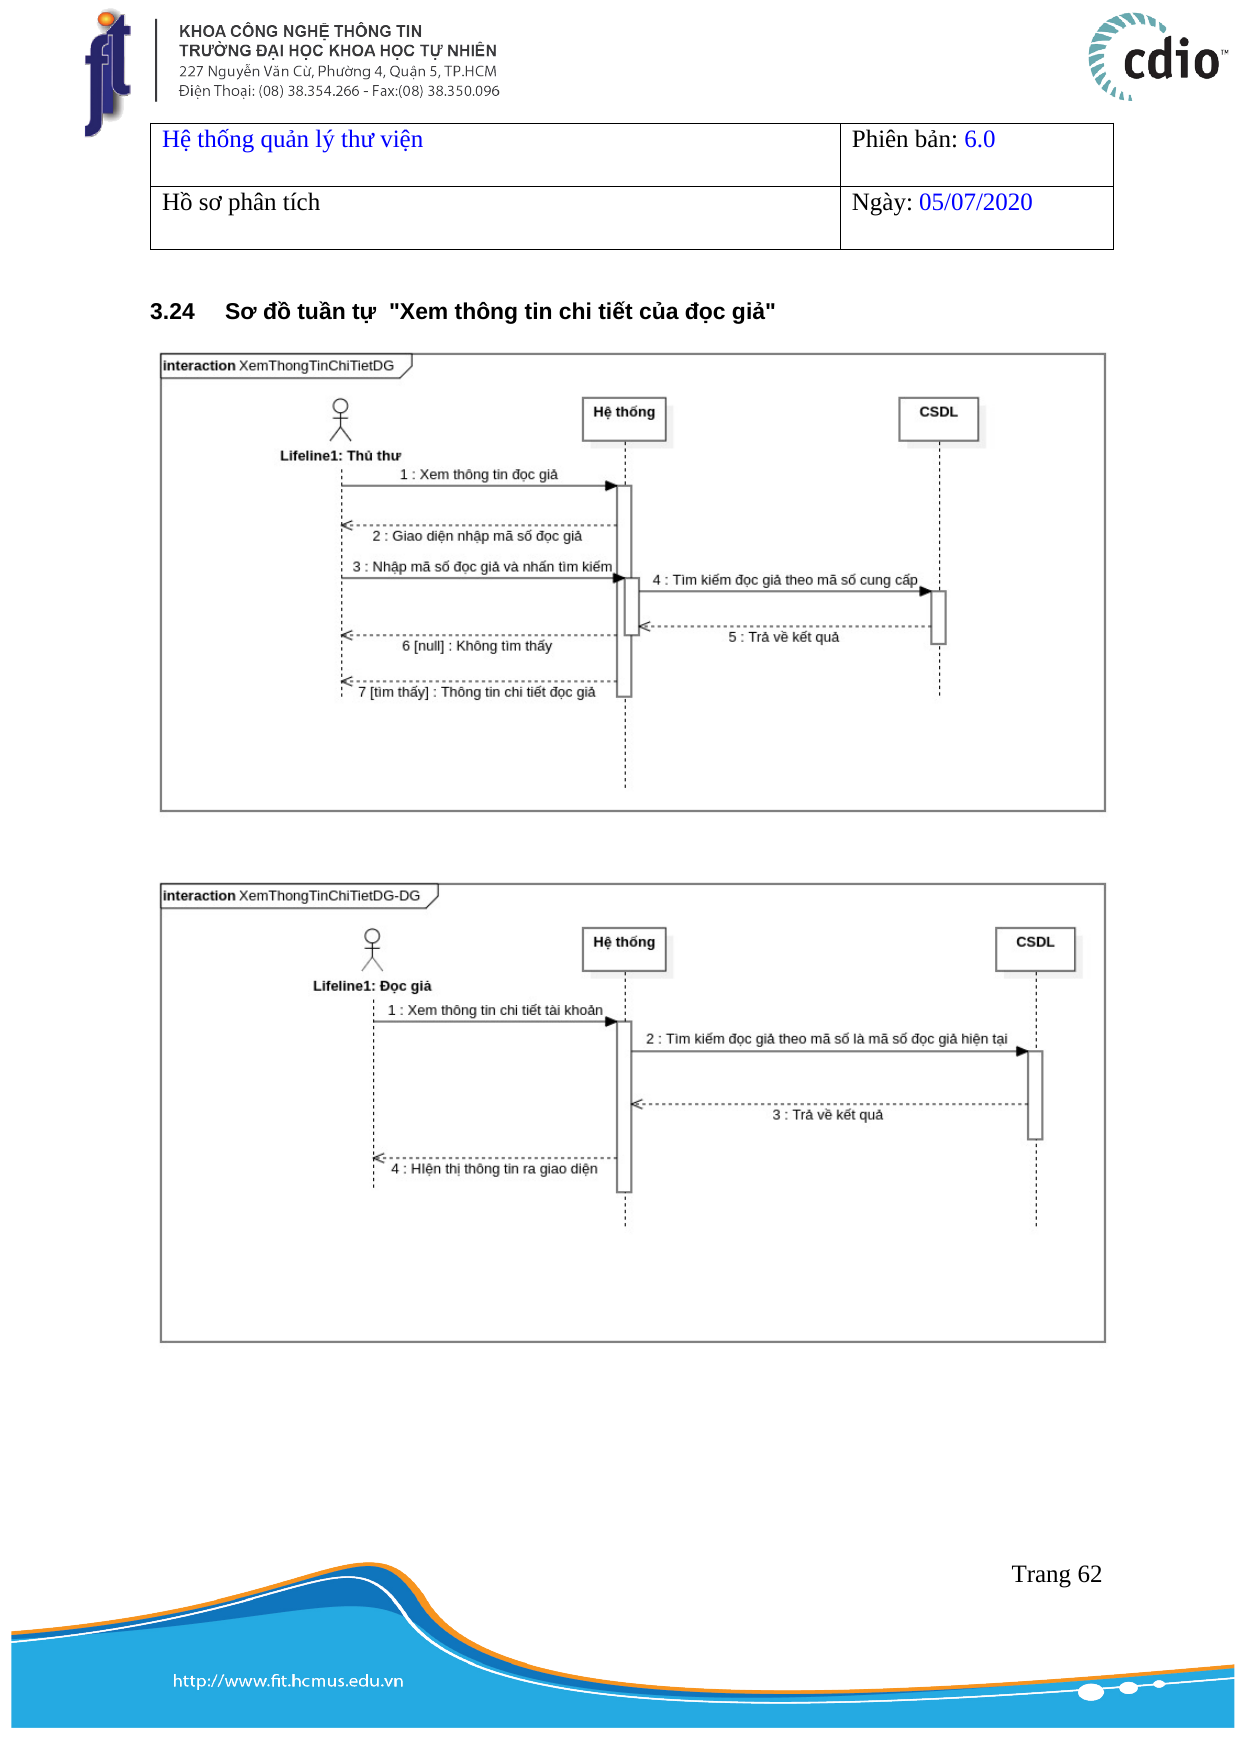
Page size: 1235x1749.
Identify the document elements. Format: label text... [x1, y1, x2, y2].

picture [150, 873, 1149, 1386]
picture [841, 124, 1113, 161]
picture [150, 343, 1149, 855]
subtitle Sơ đồ tuần tự "Xem thông tin chi tiết của đọc giả" [150, 298, 1084, 324]
picture [11, 1558, 1235, 1728]
picture [151, 124, 840, 161]
picture [61, 2, 1235, 161]
